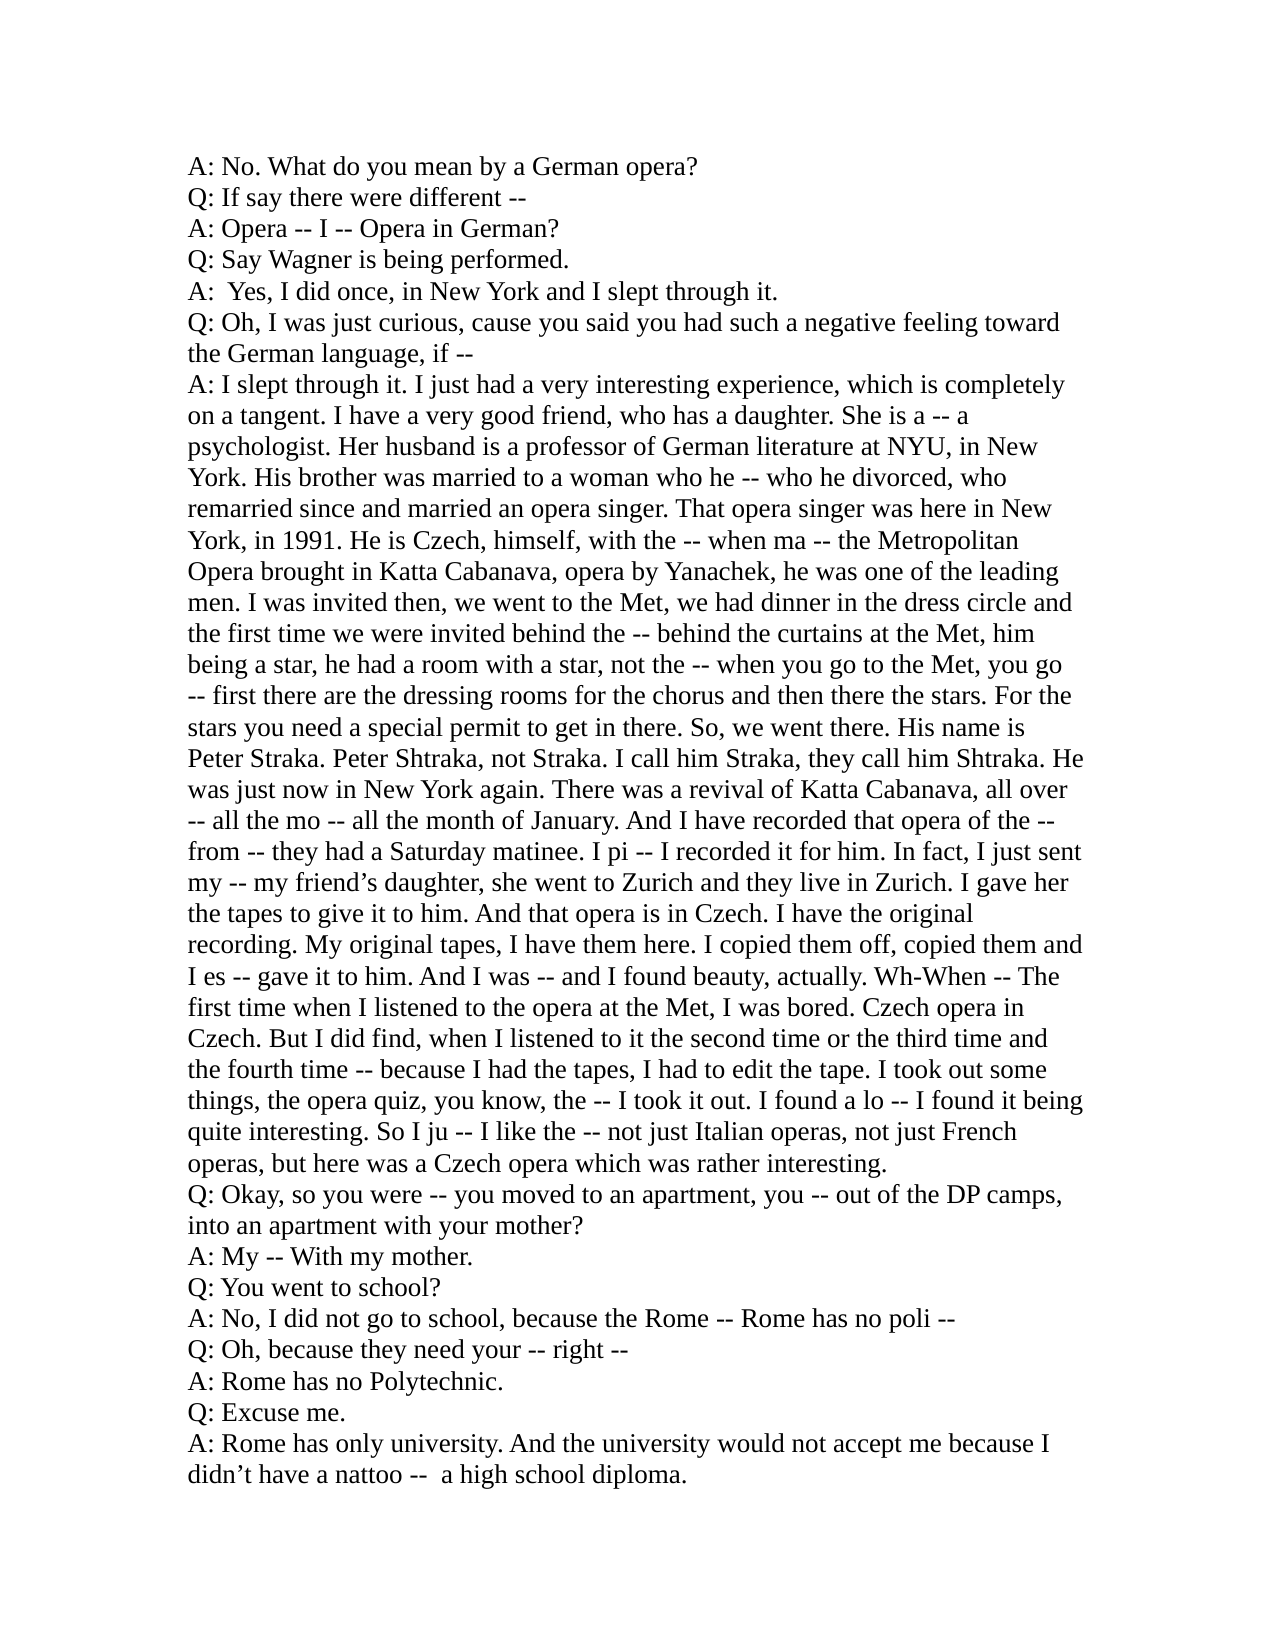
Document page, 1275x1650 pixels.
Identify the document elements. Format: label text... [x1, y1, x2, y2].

text Q: Oh, I was just curious, cause you said you had such a negative feeling toward the German language, if -- [187, 306, 1087, 368]
text Q: Excuse me. [187, 1396, 1087, 1427]
text Q: Oh, because they need your -- right -- [187, 1333, 1087, 1365]
text A: Yes, I did once, in New York and I slept through it. [187, 274, 1087, 306]
text A: Opera -- I -- Opera in German? [187, 212, 1087, 243]
text A: No. What do you mean by a German opera? [187, 150, 1087, 181]
text Q: Okay, so you were -- you moved to an apartment, you -- out of the DP camps, into an apartment with your mother? [187, 1178, 1087, 1240]
text Q: You went to school? [187, 1271, 1087, 1302]
text A: My -- With my mother. [187, 1240, 1087, 1271]
text A: Rome has only university. And the university would not accept me because I didn’t have a nattoo -- a high school diploma. [187, 1427, 1087, 1489]
text Q: Say Wagner is being performed. [187, 243, 1087, 274]
text A: No, I did not go to school, because the Rome -- Rome has no poli -- [187, 1302, 1087, 1333]
text A: Rome has no Polytechnic. [187, 1365, 1087, 1396]
text A: I slept through it. I just had a very interesting experience, which is completely on a tangent. I have a very good friend, who has a daughter. She is a -- a psychologist. Her husband is a professor of German literature at NYU, in New York. His brother was married to a woman who he -- who he divorced, who remarried since and married an opera singer. That opera singer was here in New York, in 1991. He is Czech, himself, with the -- when ma -- the Metropolitan Opera brought in Katta Cabanava, opera by Yanachek, he was one of the leading men. I was invited then, we went to the Met, we had dinner in the dress circle and the first time we were invited behind the -- behind the curtains at the Met, him being a star, he had a room with a star, not the -- when you go to the Met, you go -- first there are the dressing rooms for the chorus and then there the stars. For the stars you need a special permit to get in there. So, we went there. His name is Peter Straka. Peter Shtraka, not Straka. I call him Straka, they call him Shtraka. He was just now in New York again. There was a revival of Katta Cabanava, all over -- all the mo -- all the month of January. And I have recorded that opera of the -- from -- they had a Saturday matinee. I pi -- I recorded it for him. In fact, I just sent my -- my friend’s daughter, she went to Zurich and they live in Zurich. I gave her the tapes to give it to him. And that opera is in Czech. I have the original recording. My original tapes, I have them here. I copied them off, copied them and I es -- gave it to him. And I was -- and I found beauty, actually. Wh-When -- The first time when I listened to the opera at the Met, I was bored. Czech opera in Czech. But I did find, when I listened to it the second time or the third time and the fourth time -- because I had the tapes, I had to edit the tape. I took out some things, the opera quiz, you know, the -- I took it out. I found a lo -- I found it being quite interesting. So I ju -- I like the -- not just Italian operas, not just French operas, but here was a Czech opera which was rather interesting. [187, 368, 1087, 1178]
text Q: If say there were different -- [187, 181, 1087, 212]
